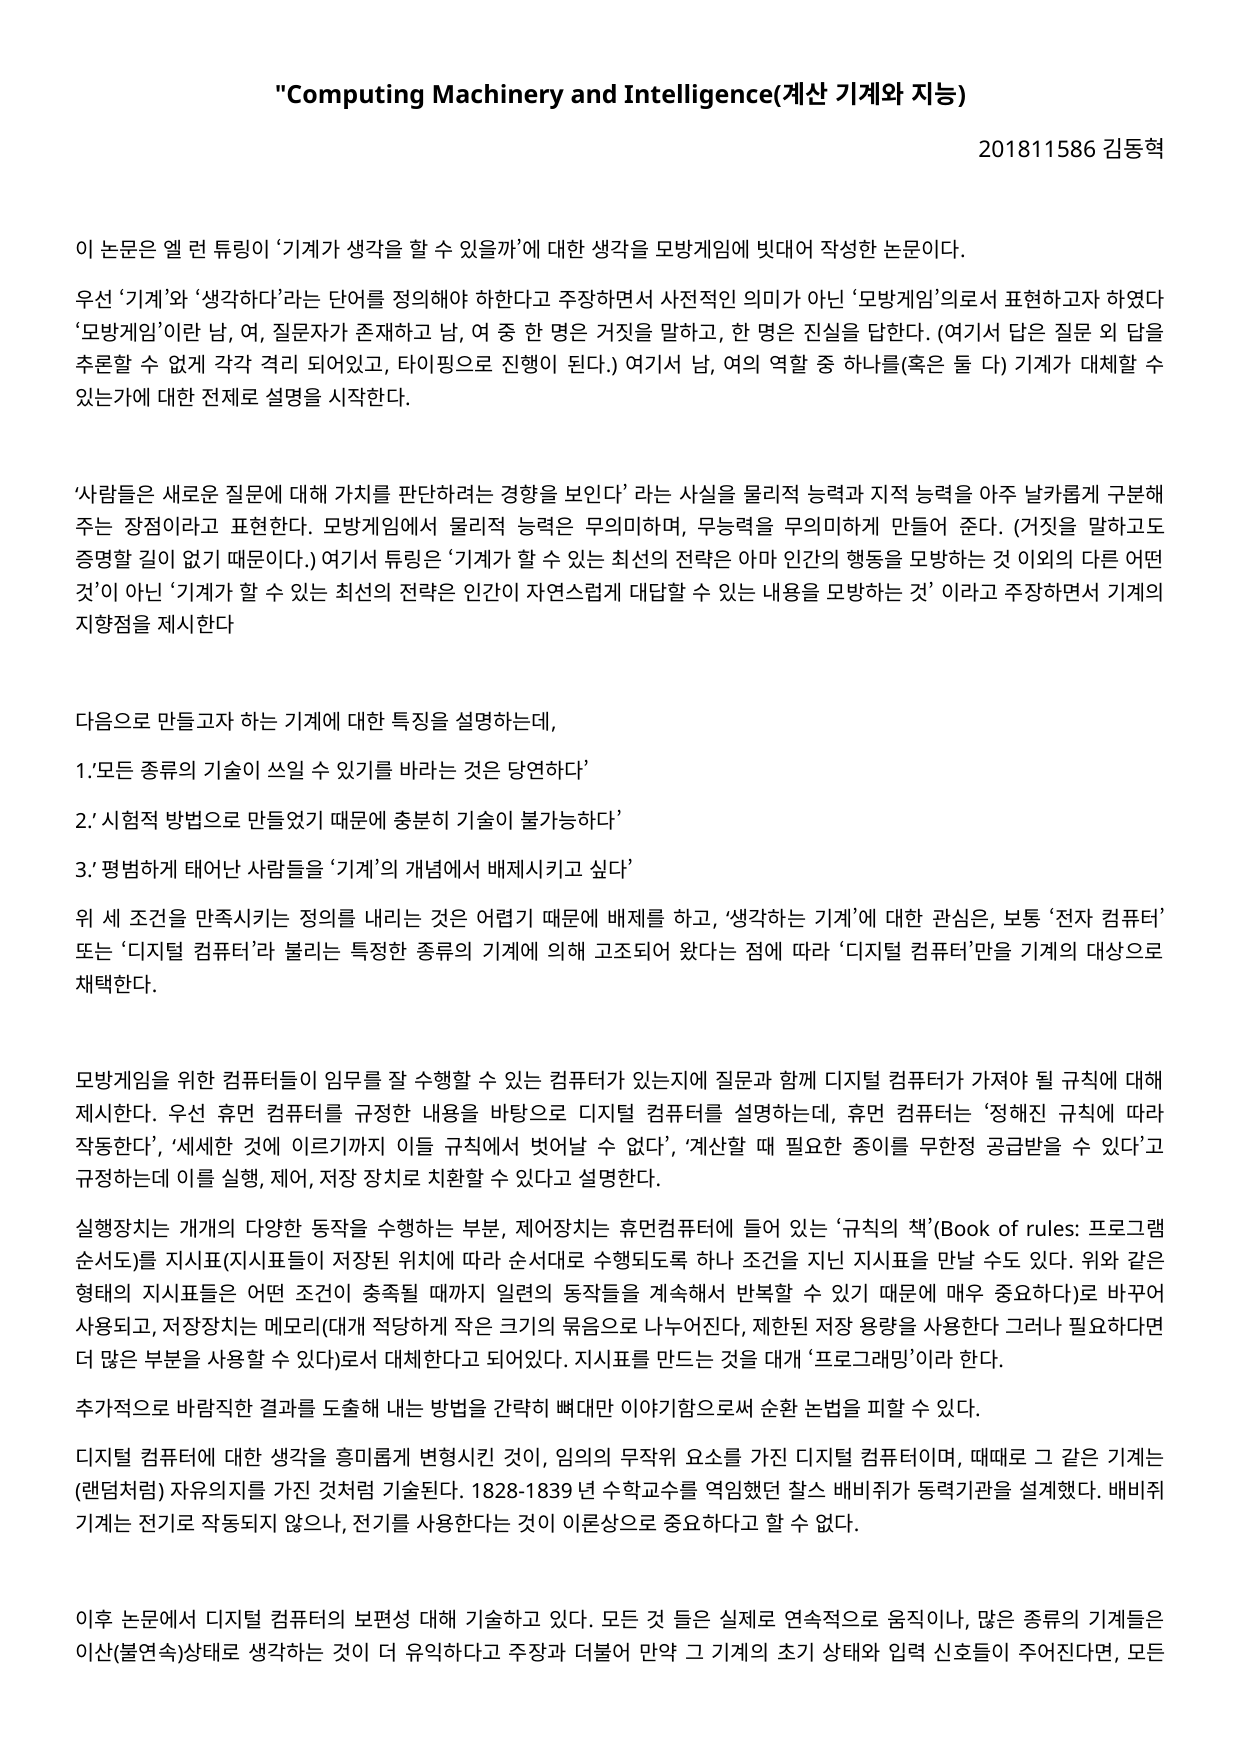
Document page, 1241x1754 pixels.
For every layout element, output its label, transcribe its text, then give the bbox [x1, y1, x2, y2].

text 모방게임을 위한 컴퓨터들이 임무를 잘 수행할 수 있는 컴퓨터가 있는지에 질문과 함께 디지털 컴퓨터가 가져야 될 규칙에 대해 제시한다. 우선 휴먼 컴퓨터를 규정한 내용을 바탕으로 디지털 컴퓨터를 설명하는데, 휴먼 컴퓨터는 ‘정해진 규칙에 따라 작동한다’, ‘세세한 것에 이르기까지 이들 규칙에서 벗어날 수 없다’, ‘계산할 때 필요한 종이를 무한정 공급받을 수 있다’고 규정하는데 이를 실행, 제어, 저장 장치로 치환할 수 있다고 설명한다. [75, 1064, 1165, 1193]
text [75, 1604, 1165, 1667]
text 위 세 조건을 만족시키는 정의를 내리는 것은 어렵기 때문에 배제를 하고, ‘생각하는 기계’에 대한 관심은, 보통 ‘전자 컴퓨터’ 또는 ‘디지털 컴퓨터’라 불리는 특정한 종류의 기계에 의해 고조되어 왔다는 점에 따라 ‘디지털 컴퓨터’만을 기계의 대상으로 채택한다. [75, 903, 1165, 998]
text 디지털 컴퓨터에 대한 생각을 흥미롭게 변형시킨 것이, 임의의 무작위 요소를 가진 디지털 컴퓨터이며, 때때로 그 같은 기계는 (랜덤처럼) 자유의지를 가진 것처럼 기술된다. 1828-1839년 수학교수를 역임했던 찰스 배비쥐가 동력기관을 설계했다. 배비쥐 기계는 전기로 작동되지 않으나, 전기를 사용한다는 것이 이론상으로 중요하다고 할 수 없다. [75, 1442, 1165, 1537]
text ‘사람들은 새로운 질문에 대해 가치를 판단하려는 경향을 보인다’ 라는 사실을 물리적 능력과 지적 능력을 아주 날카롭게 구분해 주는 장점이라고 표현한다. 모방게임에서 물리적 능력은 무의미하며, 무능력을 무의미하게 만들어 준다. (거짓을 말하고도 증명할 길이 없기 때문이다.) 여기서 튜링은 ‘기계가 할 수 있는 최선의 전략은 아마 인간의 행동을 모방하는 것 이외의 다른 어떤 것’이 아닌 ‘기계가 할 수 있는 최선의 전략은 인간이 자연스럽게 대답할 수 있는 내용을 모방하는 것’ 이라고 주장하면서 기계의 지향점을 제시한다 [75, 478, 1165, 639]
text 다음으로 만들고자 하는 기계에 대한 특징을 설명하는데, [75, 705, 1165, 735]
text 1.’모든 종류의 기술이 쓰일 수 있기를 바라는 것은 당연하다’ [75, 754, 1165, 785]
text "Computing Machinery and Intelligence(계산 기계와 지능) [75, 75, 1165, 111]
text 추가적으로 바람직한 결과를 도출해 내는 방법을 간략히 뼈대만 이야기함으로써 순환 논법을 피할 수 있다. [75, 1392, 1165, 1422]
text 실행장치는 개개의 다양한 동작을 수행하는 부분, 제어장치는 휴먼컴퓨터에 들어 있는 ‘규칙의 책’(Book of rules: 프로그램 순서도)를 지시표(지시표들이 저장된 위치에 따라 순서대로 수행되도록 하나 조건을 지닌 지시표을 만날 수도 있다. 위와 같은 형태의 지시표들은 어떤 조건이 충족될 때까지 일련의 동작들을 계속해서 반복할 수 있기 때문에 매우 중요하다)로 바꾸어 사용되고, 저장장치는 메모리(대개 적당하게 작은 크기의 묶음으로 나누어진다, 제한된 저장 용량을 사용한다 그러나 필요하다면 더 많은 부분을 사용할 수 있다)로서 대체한다고 되어있다. 지시표를 만드는 것을 대개 ‘프로그래밍’이라 한다. [75, 1212, 1165, 1373]
text 3.’ 평범하게 태어난 사람들을 ‘기계’의 개념에서 배제시키고 싶다’ [75, 853, 1165, 883]
text 201811586 김동혁 [75, 131, 1165, 164]
text 이 논문은 엘 런 튜링이 ‘기계가 생각을 할 수 있을까’에 대한 생각을 모방게임에 빗대어 작성한 논문이다. [75, 234, 1165, 264]
text 2.’ 시험적 방법으로 만들었기 때문에 충분히 기술이 불가능하다’ [75, 804, 1165, 834]
text 우선 ‘기계’와 ‘생각하다’라는 단어를 정의해야 하한다고 주장하면서 사전적인 의미가 아닌 ‘모방게임’의로서 표현하고자 하였다 ‘모방게임’이란 남, 여, 질문자가 존재하고 남, 여 중 한 명은 거짓을 말하고, 한 명은 진실을 답한다. (여기서 답은 질문 외 답을 추론할 수 없게 각각 격리 되어있고, 타이핑으로 진행이 된다.) 여기서 남, 여의 역할 중 하나를(혹은 둘 다) 기계가 대체할 수 있는가에 대한 전제로 설명을 시작한다. [75, 283, 1165, 411]
